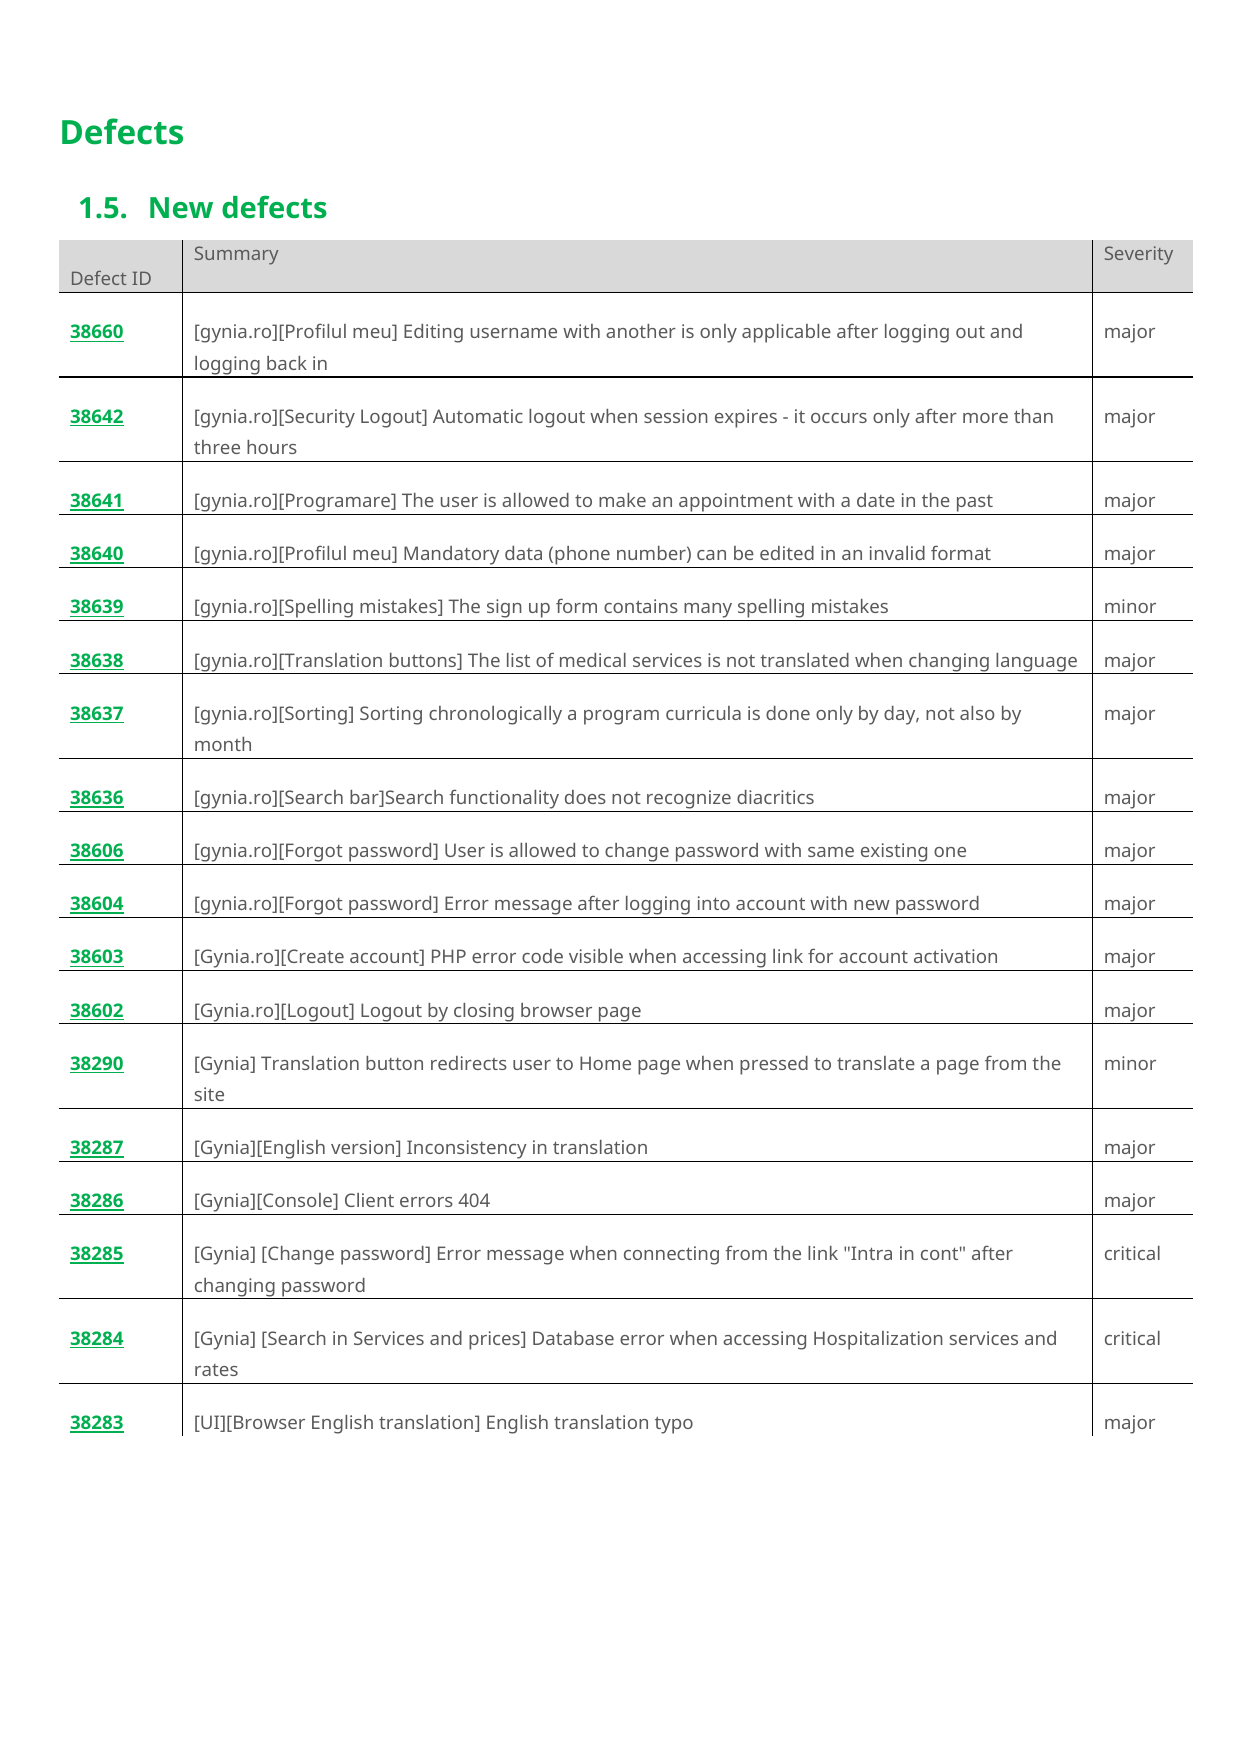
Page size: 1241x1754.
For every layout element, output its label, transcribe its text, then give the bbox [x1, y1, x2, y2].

table_cell [gynia.ro][Forgot password] User is allowed to change password with same existing one [183, 812, 1092, 864]
table_cell [gynia.ro][Forgot password] Error message after logging into account with new password [183, 865, 1092, 917]
table_cell major [1093, 1384, 1193, 1436]
table_cell major [1093, 293, 1193, 376]
table_cell [Gynia][Console] Client errors 404 [183, 1162, 1092, 1214]
subtitle New defects [78, 188, 1181, 227]
table_cell 38636 [59, 759, 182, 811]
table_cell 38637 [59, 674, 182, 758]
table_cell minor [1093, 568, 1193, 620]
table_cell 38642 [59, 378, 182, 461]
table_cell 38639 [59, 568, 182, 620]
table_cell major [1093, 865, 1193, 917]
table_cell 38284 [59, 1299, 182, 1383]
table_cell [gynia.ro][Programare] The user is allowed to make an appointment with a date in the past [183, 462, 1092, 514]
table_header Severity [1093, 240, 1193, 292]
table_cell major [1093, 918, 1193, 970]
table_cell major [1093, 674, 1193, 758]
table_cell 38285 [59, 1215, 182, 1298]
table_cell [Gynia] [Change password] Error message when connecting from the link "Intra in cont" after changing password [183, 1215, 1092, 1298]
table_cell 38638 [59, 621, 182, 673]
table_cell major [1093, 462, 1193, 514]
table_cell major [1093, 515, 1193, 567]
table_cell critical [1093, 1299, 1193, 1383]
table_cell [gynia.ro][Translation buttons] The list of medical services is not translated when changing language [183, 621, 1092, 673]
table_cell 38660 [59, 293, 182, 376]
table_cell [Gynia][English version] Inconsistency in translation [183, 1109, 1092, 1161]
table_cell 38604 [59, 865, 182, 917]
table_cell [gynia.ro][Spelling mistakes] The sign up form contains many spelling mistakes [183, 568, 1092, 620]
table_cell [Gynia.ro][Create account] PHP error code visible when accessing link for account activation [183, 918, 1092, 970]
table_cell 38602 [59, 971, 182, 1023]
table_cell major [1093, 812, 1193, 864]
table_cell 38286 [59, 1162, 182, 1214]
table_cell critical [1093, 1215, 1193, 1298]
table_cell 38606 [59, 812, 182, 864]
table_cell 38287 [59, 1109, 182, 1161]
table_cell [gynia.ro][Profilul meu] Mandatory data (phone number) can be edited in an invalid format [183, 515, 1092, 567]
subtitle Defects [59, 109, 1181, 154]
table_cell 38640 [59, 515, 182, 567]
table_cell 38283 [59, 1384, 182, 1436]
table_cell [gynia.ro][Search bar]Search functionality does not recognize diacritics [183, 759, 1092, 811]
table_cell major [1093, 621, 1193, 673]
table_cell [Gynia] [Search in Services and prices] Database error when accessing Hospitalization services and rates [183, 1299, 1092, 1383]
table_cell [Gynia.ro][Logout] Logout by closing browser page [183, 971, 1092, 1023]
table_cell 38290 [59, 1024, 182, 1108]
table_cell major [1093, 971, 1193, 1023]
table_cell major [1093, 1162, 1193, 1214]
table_cell [gynia.ro][Profilul meu] Editing username with another is only applicable after logging out and logging back in [183, 293, 1092, 376]
table_cell [gynia.ro][Sorting] Sorting chronologically a program curricula is done only by day, not also by month [183, 674, 1092, 758]
table_cell major [1093, 759, 1193, 811]
table_header Summary [183, 240, 1092, 292]
table_cell [gynia.ro][Security Logout] Automatic logout when session expires - it occurs only after more than three hours [183, 378, 1092, 461]
table_cell 38603 [59, 918, 182, 970]
table_header Defect ID [59, 240, 182, 292]
table_cell 38641 [59, 462, 182, 514]
table_cell [Gynia] Translation button redirects user to Home page when pressed to translate a page from the site [183, 1024, 1092, 1108]
table_cell [UI][Browser English translation] English translation typo [183, 1384, 1092, 1436]
table_cell major [1093, 378, 1193, 461]
table_cell minor [1093, 1024, 1193, 1108]
table_cell major [1093, 1109, 1193, 1161]
